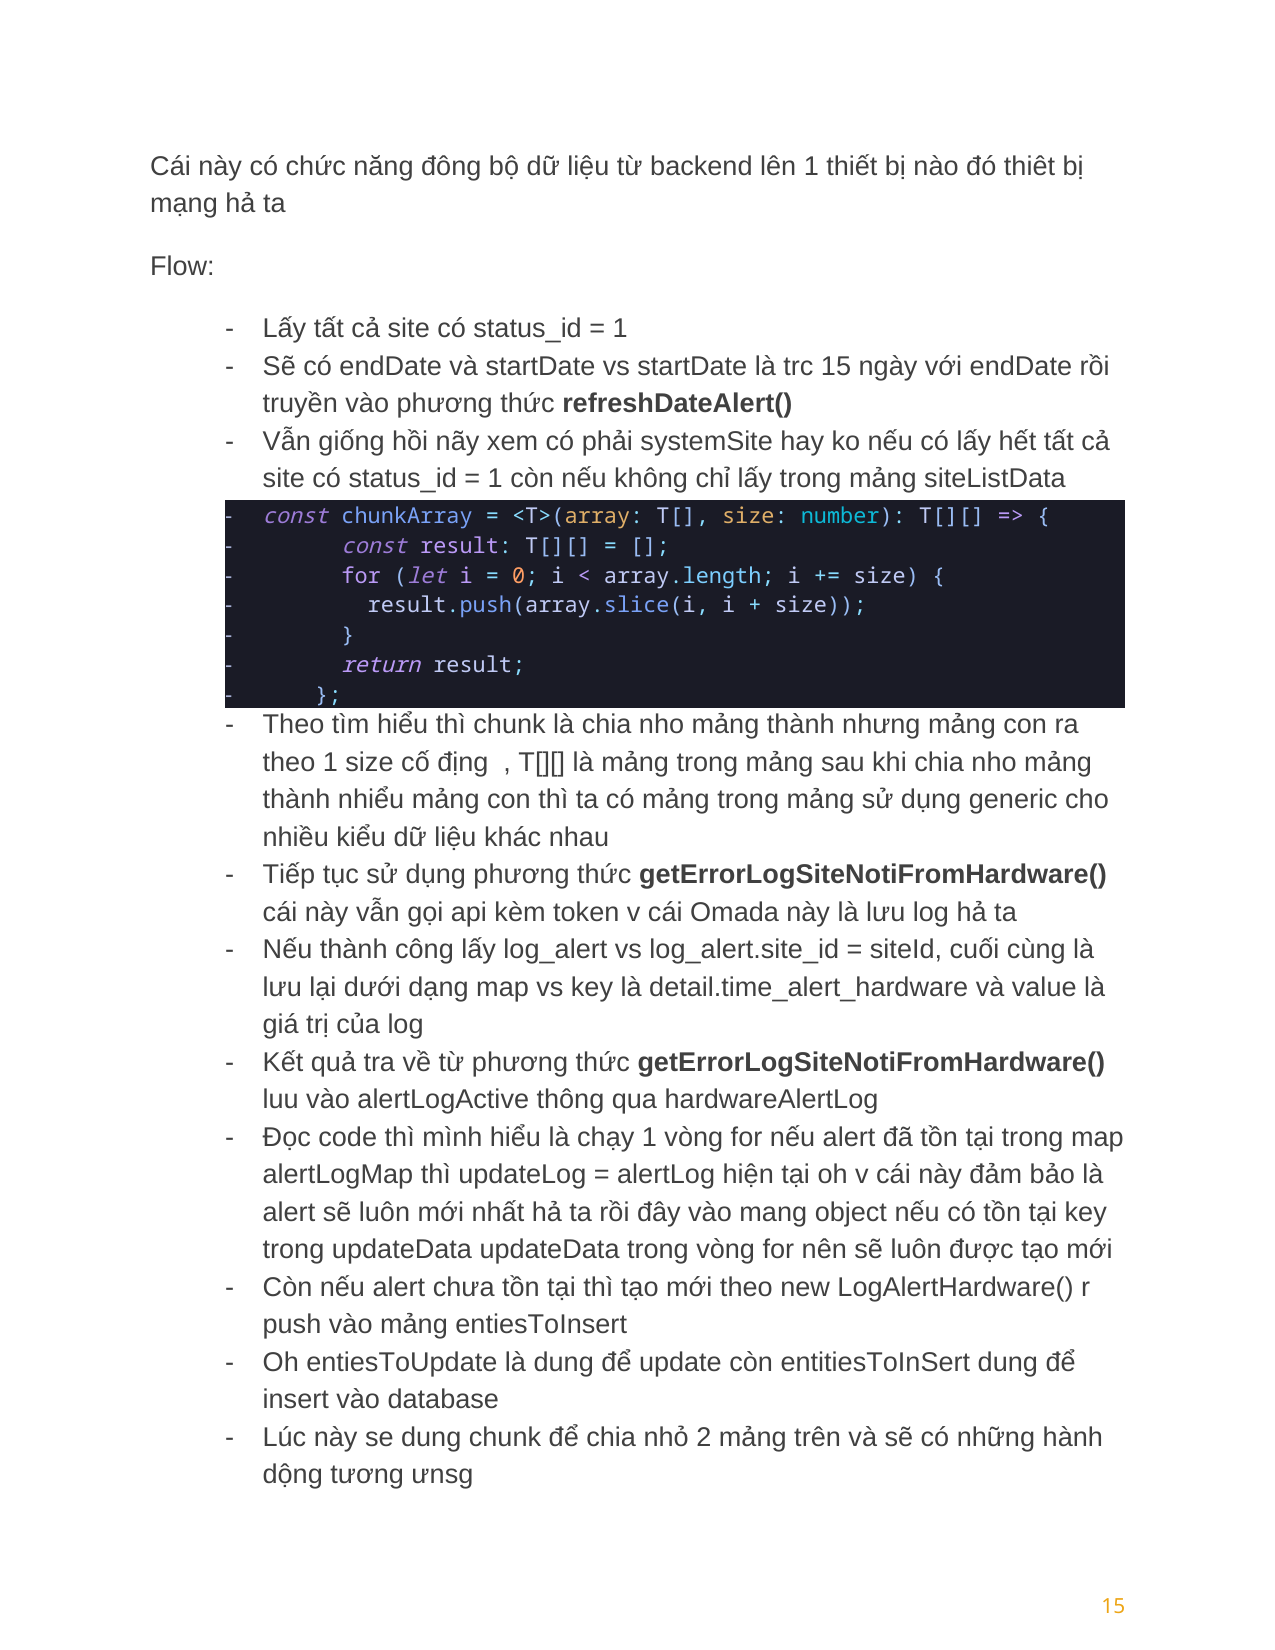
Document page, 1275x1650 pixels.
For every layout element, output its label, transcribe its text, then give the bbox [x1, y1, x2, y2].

list } [225, 619, 1125, 649]
list Sẽ có endDate và startDate vs startDate là trc 15 ngày với endDate rồi truyền vào phương thức refreshDateAlert() [225, 350, 1125, 419]
list Lấy tất cả site có status_id = 1 [225, 312, 1125, 344]
list Lúc này se dung chunk để chia nhỏ 2 mảng trên và sẽ có những hành dộng tương ưnsg [225, 1421, 1125, 1490]
text Flow: [150, 250, 1125, 281]
list Còn nếu alert chưa tồn tại thì tạo mới theo new LogAlertHardware() r push vào mảng entiesToInsert [225, 1271, 1125, 1340]
list }; [225, 679, 1125, 708]
list Nếu thành công lấy log_alert vs log_alert.site_id = siteId, cuối cùng là lưu lại dưới dạng map vs key là detail.time_alert_hardware và value là giá trị của log [225, 933, 1125, 1040]
list Vẫn giống hồi nãy xem có phải systemSite hay ko nếu có lấy hết tất cả site có status_id = 1 còn nếu không chỉ lấy trong mảng siteListData [225, 425, 1125, 494]
list Oh entiesToUpdate là dung để update còn entitiesToInSert dung để insert vào database [225, 1346, 1125, 1415]
text Cái này có chức năng đông bộ dữ liệu từ backend lên 1 thiết bị nào đó thiêt bị mạng hả ta [150, 150, 1125, 219]
list Tiếp tục sử dụng phương thức getErrorLogSiteNotiFromHardware() cái này vẫn gọi api kèm token v cái Omada này là lưu log hả ta [225, 858, 1125, 927]
list for (let i = 0; i < array.length; i += size) { [225, 559, 1125, 589]
list Đọc code thì mình hiểu là chạy 1 vòng for nếu alert đã tồn tại trong map alertLogMap thì updateLog = alertLog hiện tại oh v cái này đảm bảo là alert sẽ luôn mới nhất hả ta rồi đây vào mang object nếu có tồn tại key trong updateData updateData trong vòng for nên sẽ luôn được tạo mới [225, 1121, 1125, 1265]
list return result; [225, 649, 1125, 679]
list Theo tìm hiểu thì chunk là chia nho mảng thành nhưng mảng con ra theo 1 size cố địng , T[][] là mảng trong mảng sau khi chia nho mảng thành nhiểu mảng con thì ta có mảng trong mảng sử dụng generic cho nhiều kiểu dữ liệu khác nhau [225, 708, 1125, 852]
list Kết quả tra về từ phương thức getErrorLogSiteNotiFromHardware() luu vào alertLogActive thông qua hardwareAlertLog [225, 1046, 1125, 1115]
list result.push(array.slice(i, i + size)); [225, 589, 1125, 619]
list const result: T[][] = []; [225, 530, 1125, 559]
list const chunkArray = <T>(array: T[], size: number): T[][] => { [225, 500, 1125, 530]
